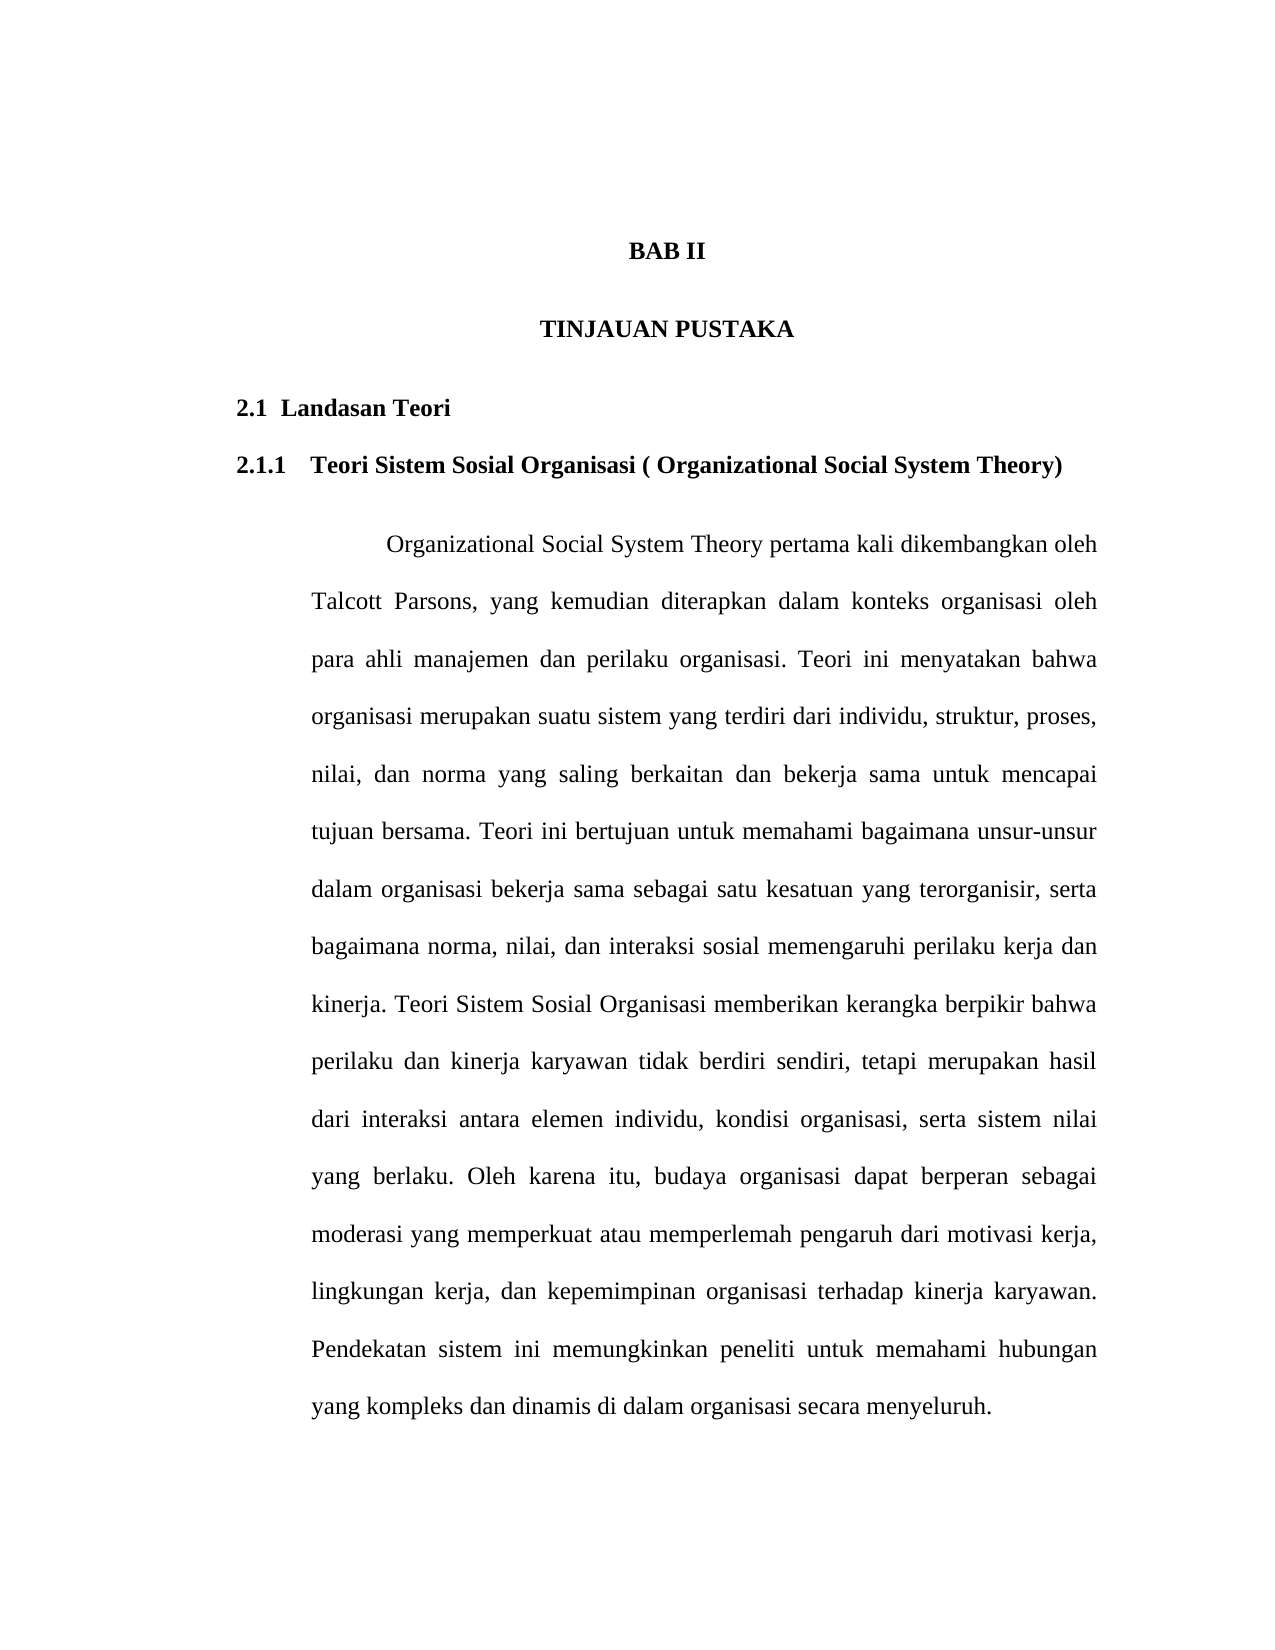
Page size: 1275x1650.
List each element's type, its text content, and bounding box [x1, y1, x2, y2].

list Teori Sistem Sosial Organisasi ( Organizational Social System Theory) [236, 450, 1098, 479]
text TINJAUAN PUSTAKA [236, 314, 1098, 343]
text Organizational Social System Theory pertama kali dikembangkan oleh Talcott Parsons, yang kemudian diterapkan dalam konteks organisasi oleh para ahli manajemen dan perilaku organisasi. Teori ini menyatakan bahwa organisasi merupakan suatu sistem yang terdiri dari individu, struktur, proses, nilai, dan norma yang saling berkaitan dan bekerja sama untuk mencapai tujuan bersama. Teori ini bertujuan untuk memahami bagaimana unsur-unsur dalam organisasi bekerja sama sebagai satu kesatuan yang terorganisir, serta bagaimana norma, nilai, dan interaksi sosial memengaruhi perilaku kerja dan kinerja. Teori Sistem Sosial Organisasi memberikan kerangka berpikir bahwa perilaku dan kinerja karyawan tidak berdiri sendiri, tetapi merupakan hasil dari interaksi antara elemen individu, kondisi organisasi, serta sistem nilai yang berlaku. Oleh karena itu, budaya organisasi dapat berperan sebagai moderasi yang memperkuat atau memperlemah pengaruh dari motivasi kerja, lingkungan kerja, dan kepemimpinan organisasi terhadap kinerja karyawan. Pendekatan sistem ini memungkinkan peneliti untuk memahami hubungan yang kompleks dan dinamis di dalam organisasi secara menyeluruh. [311, 529, 1098, 1420]
list Landasan Teori [236, 393, 1098, 422]
text BAB II [236, 236, 1098, 265]
